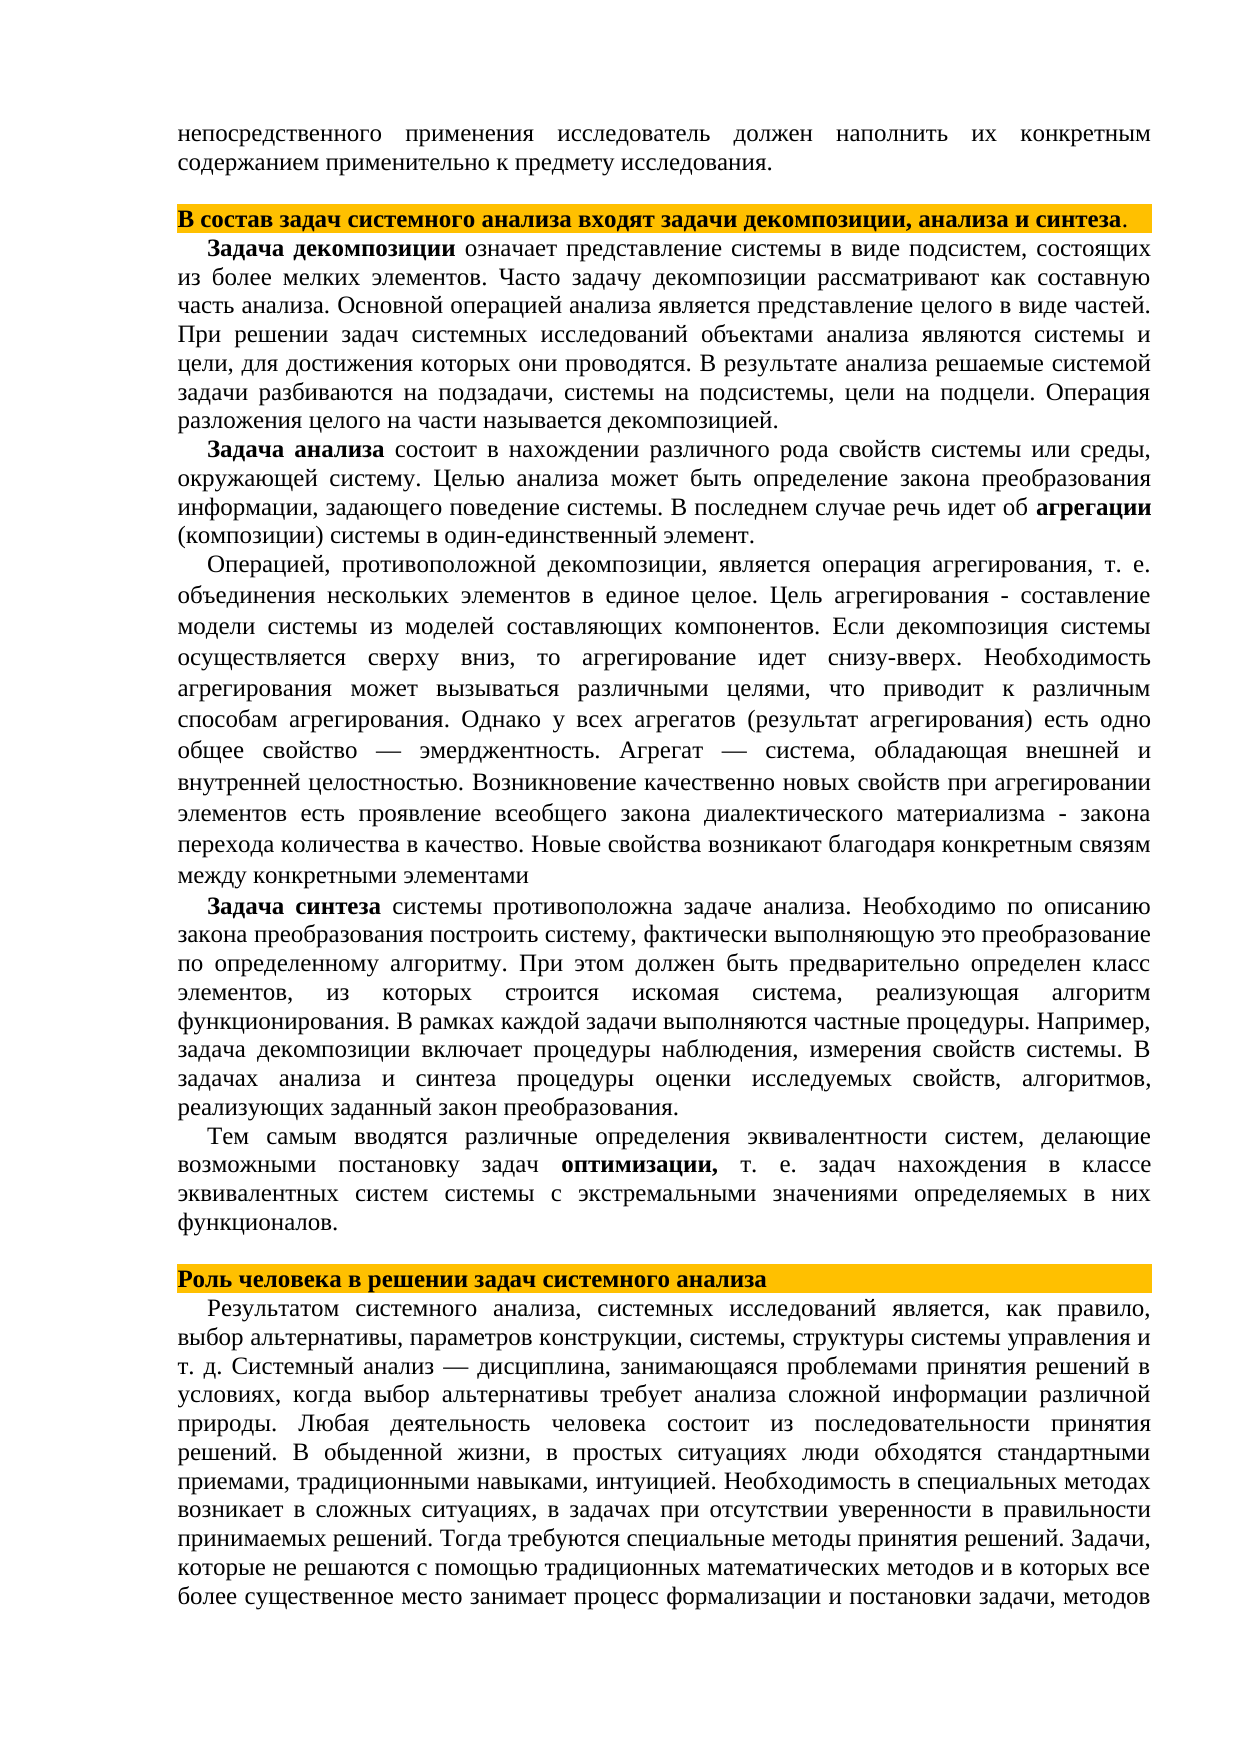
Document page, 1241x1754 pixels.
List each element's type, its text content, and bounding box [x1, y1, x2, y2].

text В состав задач системного анализа входят задачи декомпозиции, анализа и синтеза. [177, 204, 1152, 233]
text Тем самым вводятся различные определения эквивалентности систем, делающие возможными постановку задач оптимизации, т. е. задач нахождения в классе эквивалентных систем системы с экстремальными значениями определяемых в них функционалов. [177, 1121, 1152, 1236]
text Роль человека в решении задач системного анализа [177, 1264, 1152, 1293]
text Задача анализа состоит в нахождении различного рода свойств системы или среды, окружающей систему. Целью анализа может быть определение закона преобразования информации, задающего поведение системы. В последнем случае речь идет об агрегации (композиции) системы в один-единственный элемент. [177, 434, 1152, 549]
text Задача синтеза системы противоположна задаче анализа. Необходимо по описанию закона преобразования построить систему, фактически выполняющую это преобразование по определенному алгоритму. При этом должен быть предварительно определен класс элементов, из которых строится искомая система, реализующая алгоритм функционирования. В рамках каждой задачи выполняются частные процедуры. Например, задача декомпозиции включает процедуры наблюдения, измерения свойств системы. В задачах анализа и синтеза процедуры оценки исследуемых свойств, алгоритмов, реализующих заданный закон преобразования. [177, 891, 1152, 1121]
text Задача декомпозиции означает представление системы в виде подсистем, состоящих из более мелких элементов. Часто задачу декомпозиции рассматривают как составную часть анализа. Основной операцией анализа является представление целого в виде частей. При решении задач системных исследований объектами анализа являются системы и цели, для достижения которых они проводятся. В результате анализа решаемые системой задачи разбиваются на подзадачи, системы на подсистемы, цели на подцели. Операция разложения целого на части называется декомпозицией. [177, 233, 1152, 434]
